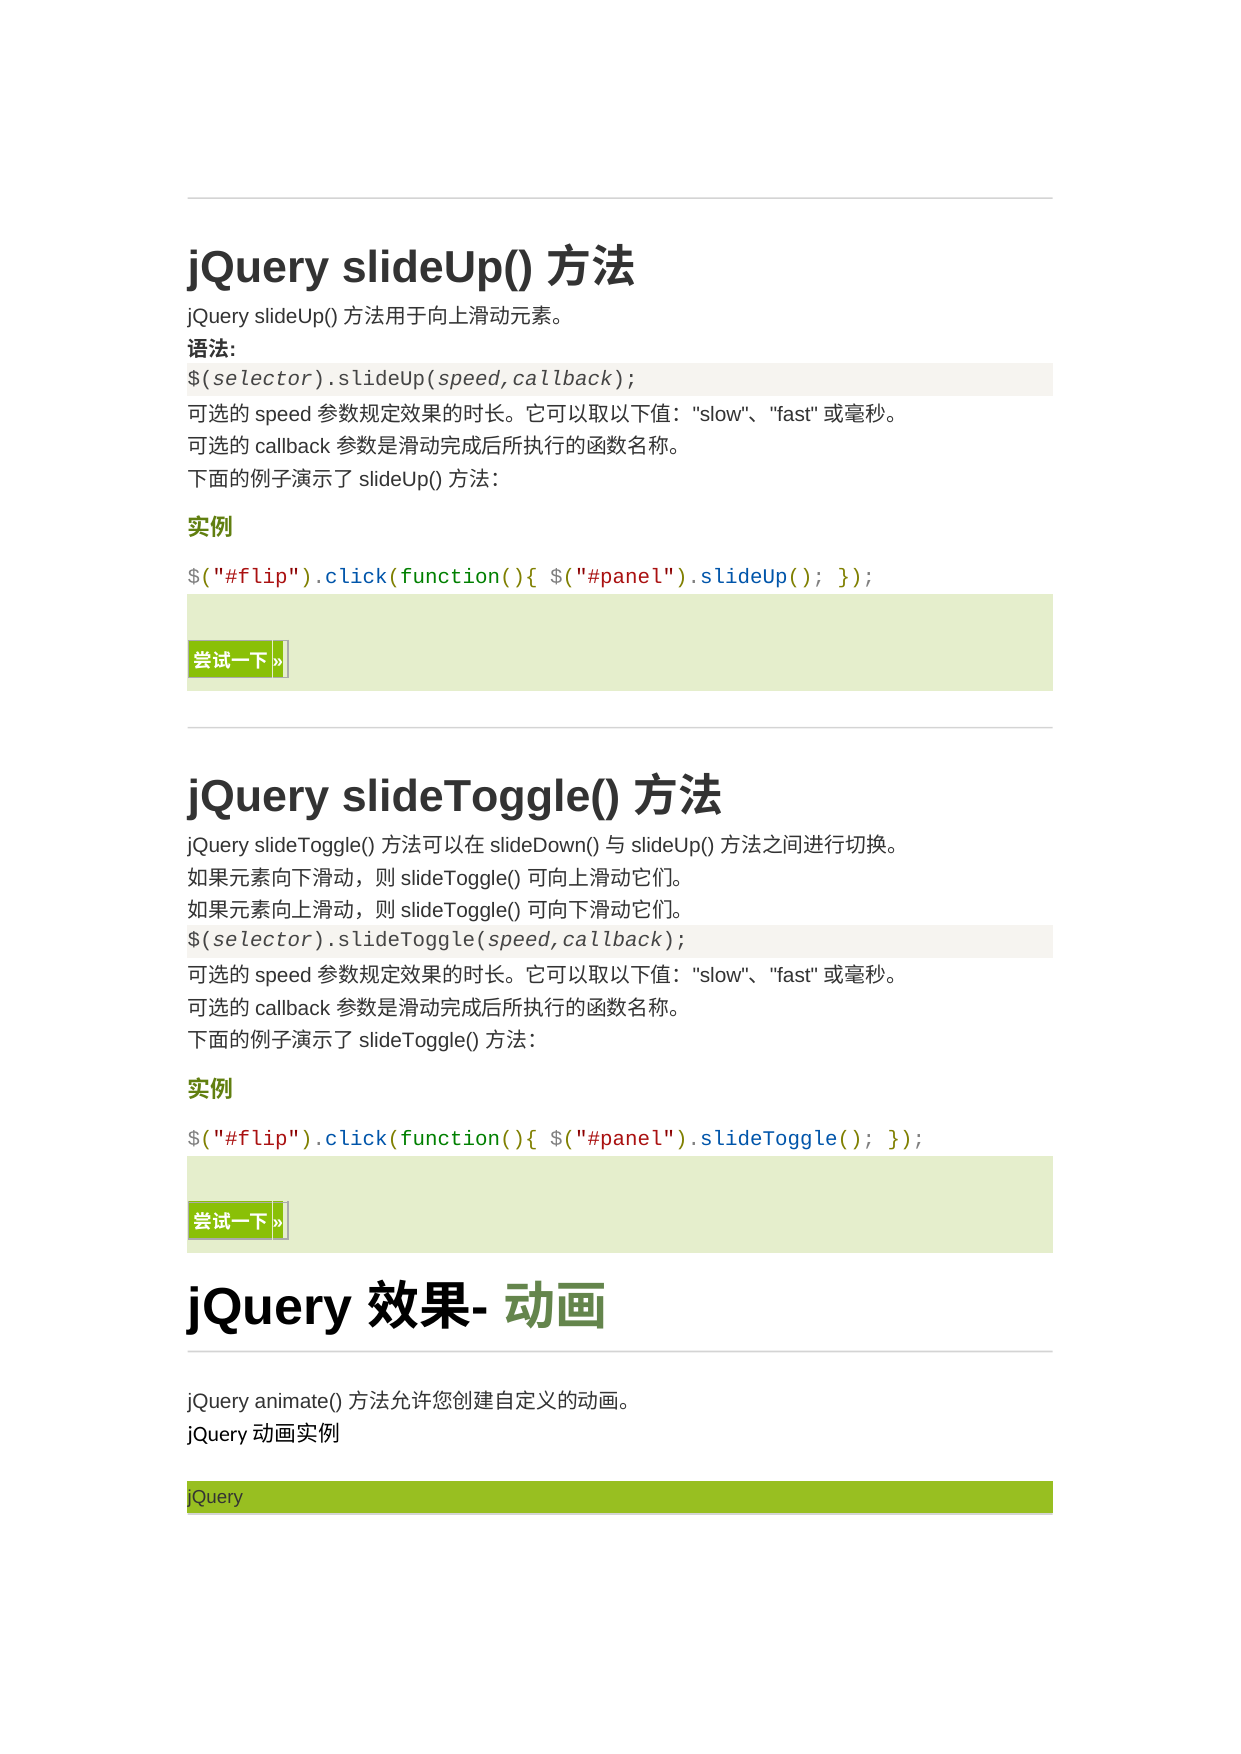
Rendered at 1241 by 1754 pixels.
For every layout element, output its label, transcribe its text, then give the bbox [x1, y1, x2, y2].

text 实例 [187, 1055, 1053, 1120]
text 下面的例子演示了 slideUp() 方法： [187, 461, 1053, 493]
text 尝试一下 » [187, 594, 1053, 691]
text jQuery slideToggle() 方法可以在 slideDown() 与 slideUp() 方法之间进行切换。 [187, 828, 1053, 860]
text jQuery slideUp() 方法 [187, 230, 1053, 295]
text 可选的 callback 参数是滑动完成后所执行的函数名称。 [187, 990, 1053, 1023]
text 尝试一下 » [187, 1156, 1053, 1253]
text jQuery 动画实例 [187, 1416, 1053, 1481]
text 如果元素向上滑动，则 slideToggle() 可向下滑动它们。 [187, 893, 1053, 925]
text 语法: [187, 331, 1053, 363]
text $("#flip").click(function(){ $("#panel").slideToggle(); }); [187, 1123, 1053, 1156]
text jQuery slideUp() 方法用于向上滑动元素。 [187, 298, 1053, 331]
text 实例 [187, 493, 1053, 558]
text jQuery slideToggle() 方法 [187, 759, 1053, 824]
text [187, 396, 1053, 428]
text 可选的 speed 参数规定效果的时长。它可以取以下值："slow"、"fast" 或毫秒。 [187, 958, 1053, 990]
text 可选的 callback 参数是滑动完成后所执行的函数名称。 [187, 428, 1053, 461]
text 下面的例子演示了 slideToggle() 方法： [187, 1023, 1053, 1055]
text 如果元素向下滑动，则 slideToggle() 可向上滑动它们。 [187, 860, 1053, 893]
text $(selector).slideUp(speed,callback); [187, 363, 1053, 396]
text jQuery [187, 1481, 1053, 1513]
text $(selector).slideToggle(speed,callback); [187, 925, 1053, 958]
text $("#flip").click(function(){ $("#panel").slideUp(); }); [187, 561, 1053, 594]
subtitle jQuery 效果- 动画 [187, 1253, 1053, 1350]
text jQuery animate() 方法允许您创建自定义的动画。 [187, 1383, 1053, 1416]
